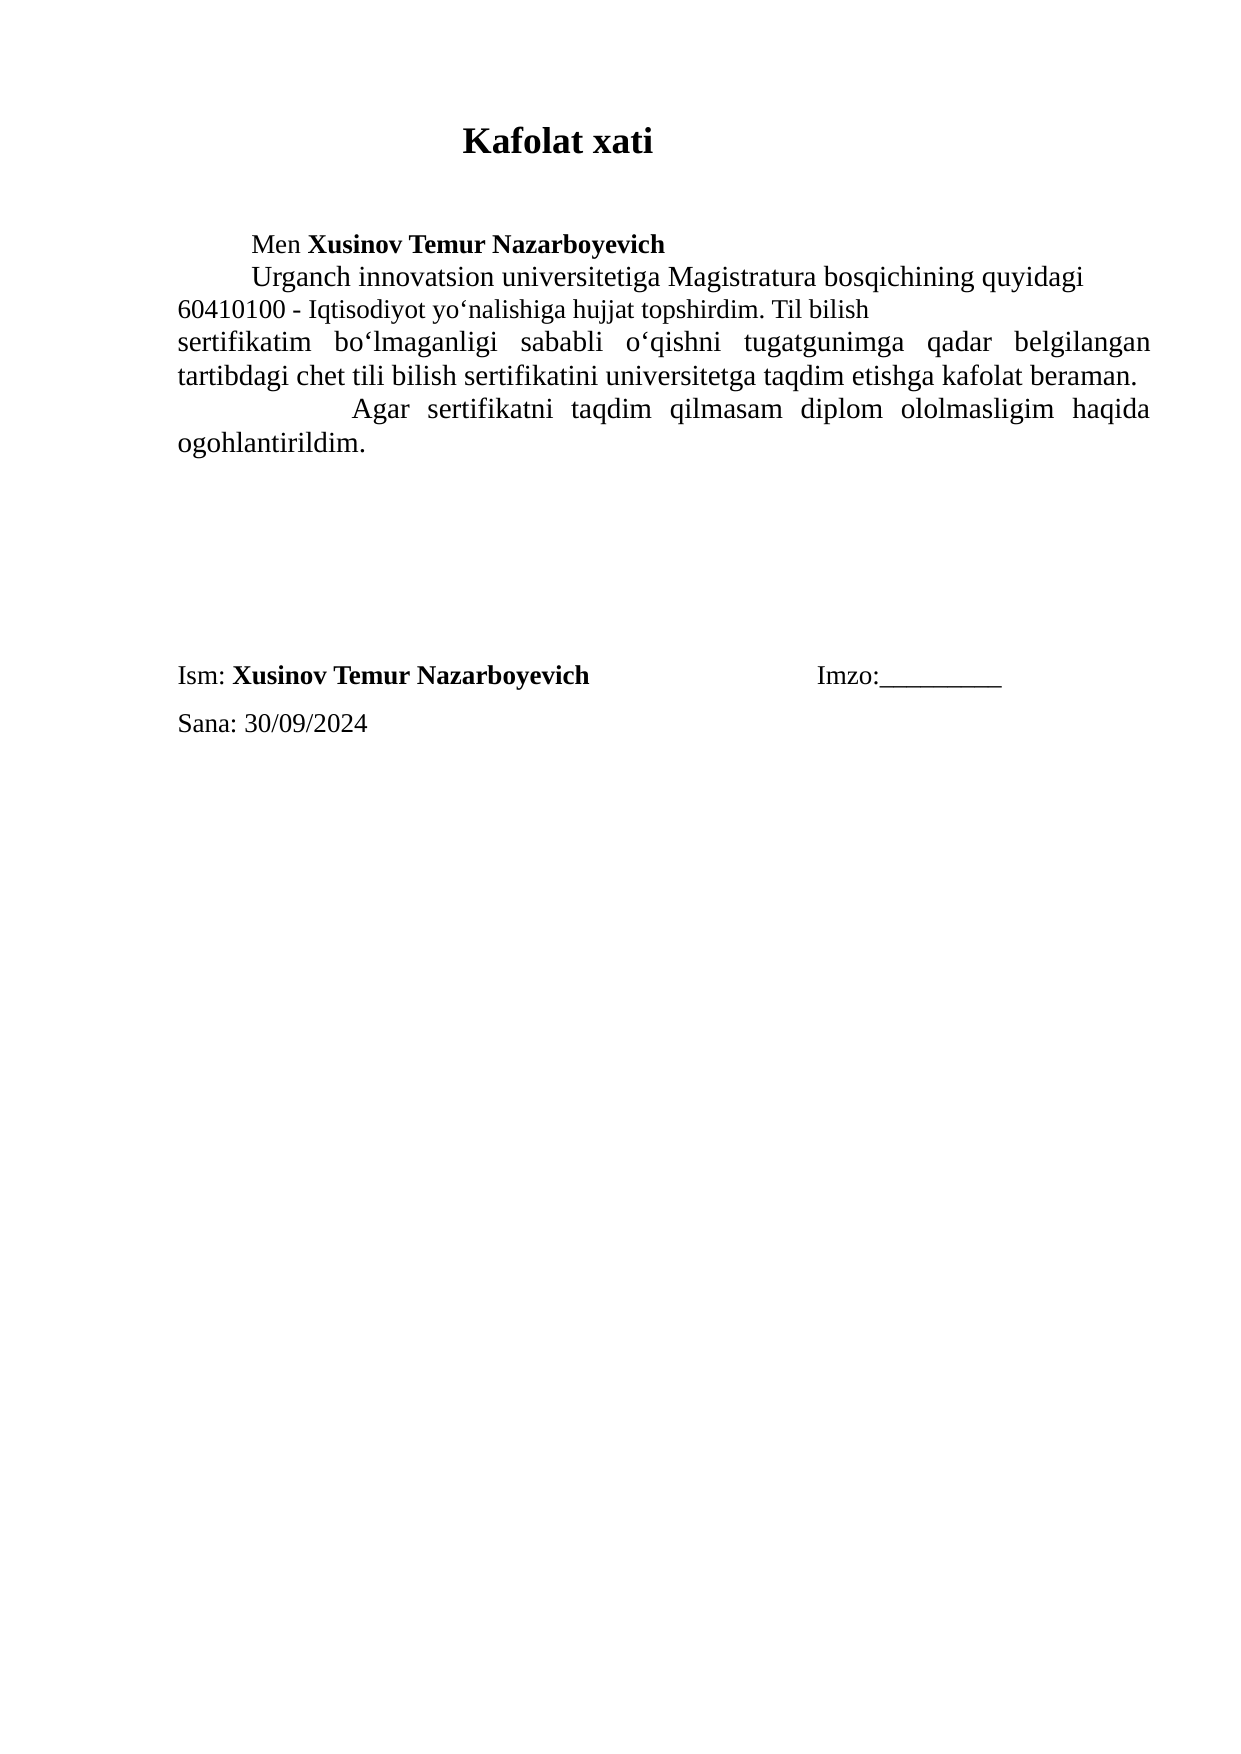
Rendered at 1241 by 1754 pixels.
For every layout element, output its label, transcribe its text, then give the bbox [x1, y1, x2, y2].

text Urganch innovatsion universitetiga Magistratura bosqichining quyidagi [177, 259, 1152, 293]
text sertifikatim bo‘lmaganligi sababli o‘qishni tugatgunimga qadar belgilangan tartibdagi chet tili bilish sertifikatini universitetga taqdim etishga kafolat beraman. [177, 324, 1152, 391]
text Sana: 30/09/2024 [177, 707, 1152, 738]
text 60410100 - Iqtisodiyot yo‘nalishiga hujjat topshirdim. Til bilish [177, 293, 1152, 324]
text Men Xusinov Temur Nazarboyevich [177, 228, 1152, 259]
text Ism: Xusinov Temur Nazarboyevich Imzo:_________ [177, 659, 1152, 690]
text Agar sertifikatni taqdim qilmasam diplom ololmasligim haqida ogohlantirildim. [177, 391, 1152, 458]
text Kafolat xati [177, 118, 1152, 161]
